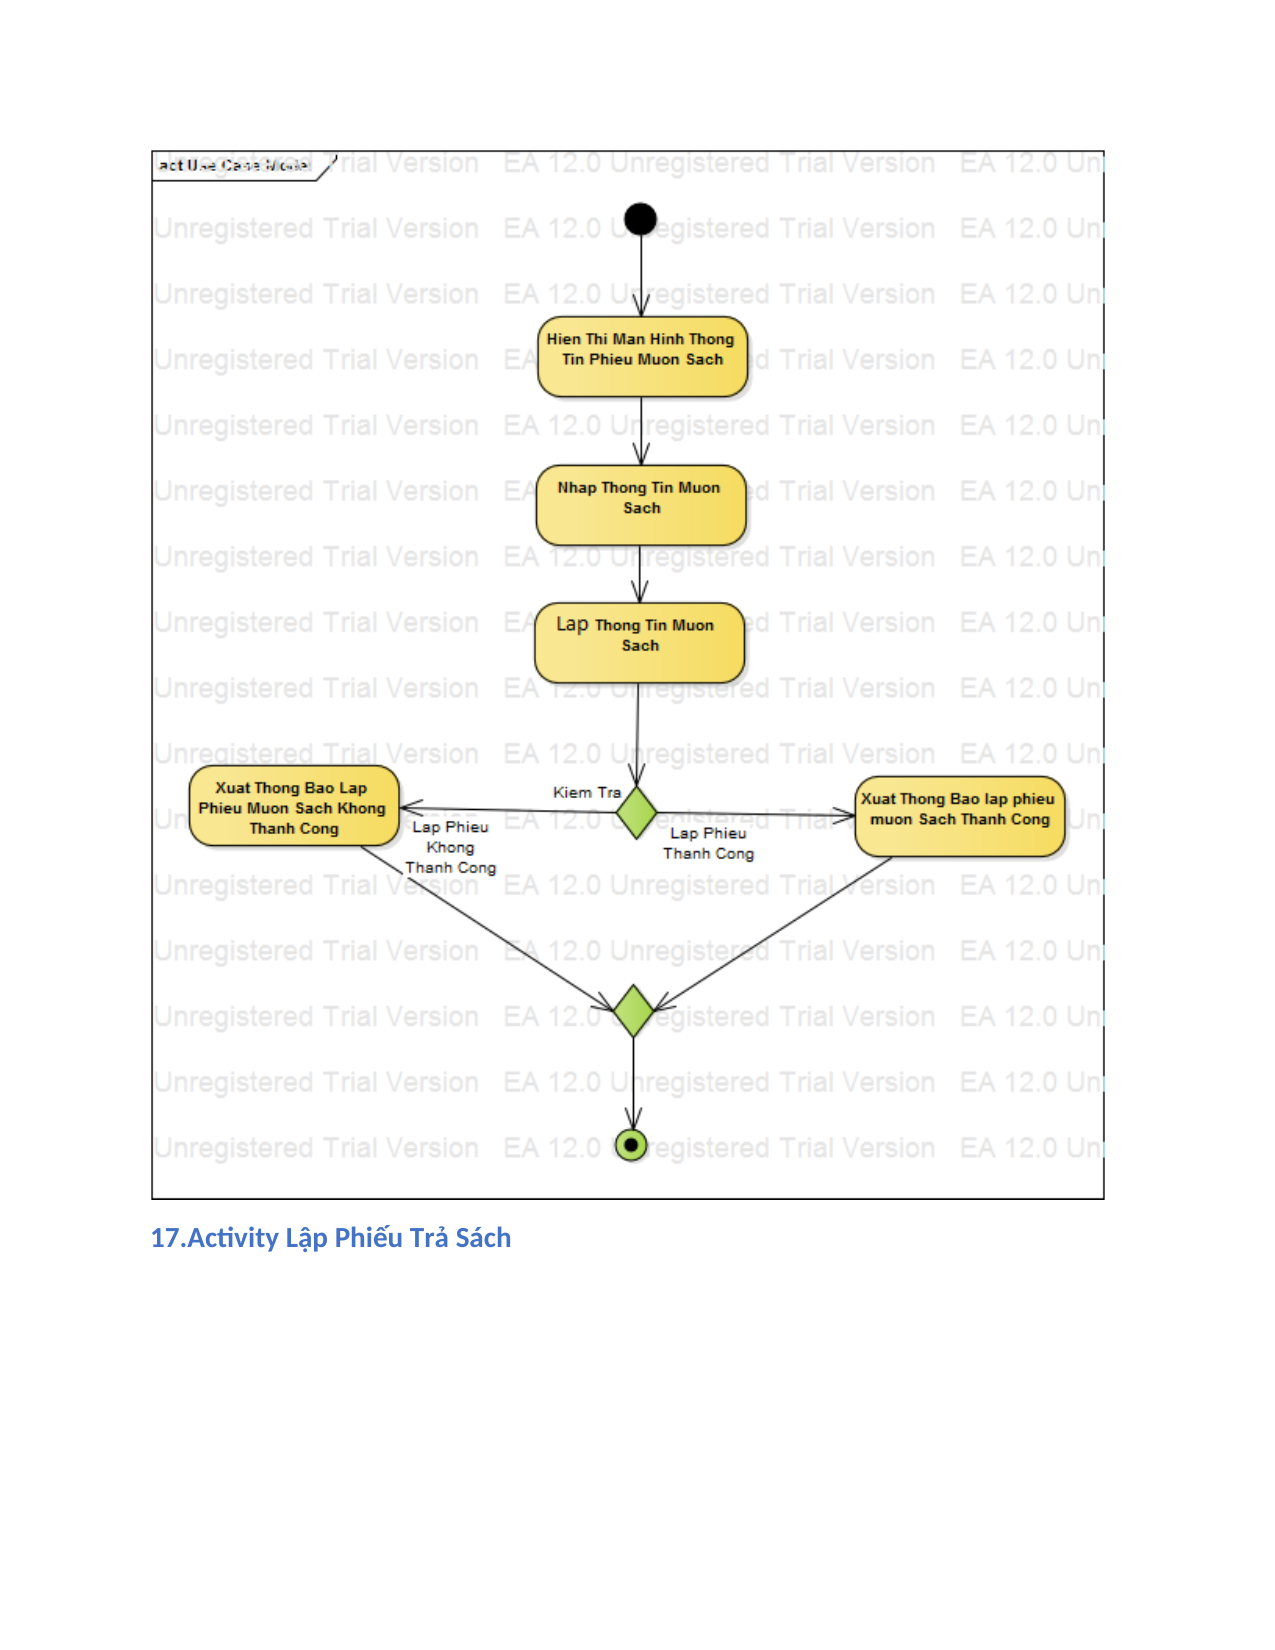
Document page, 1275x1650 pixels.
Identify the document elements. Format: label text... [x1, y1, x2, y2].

text 17.Activity Lập Phiếu Trả Sách [150, 1219, 1125, 1254]
picture [150, 150, 1105, 1200]
